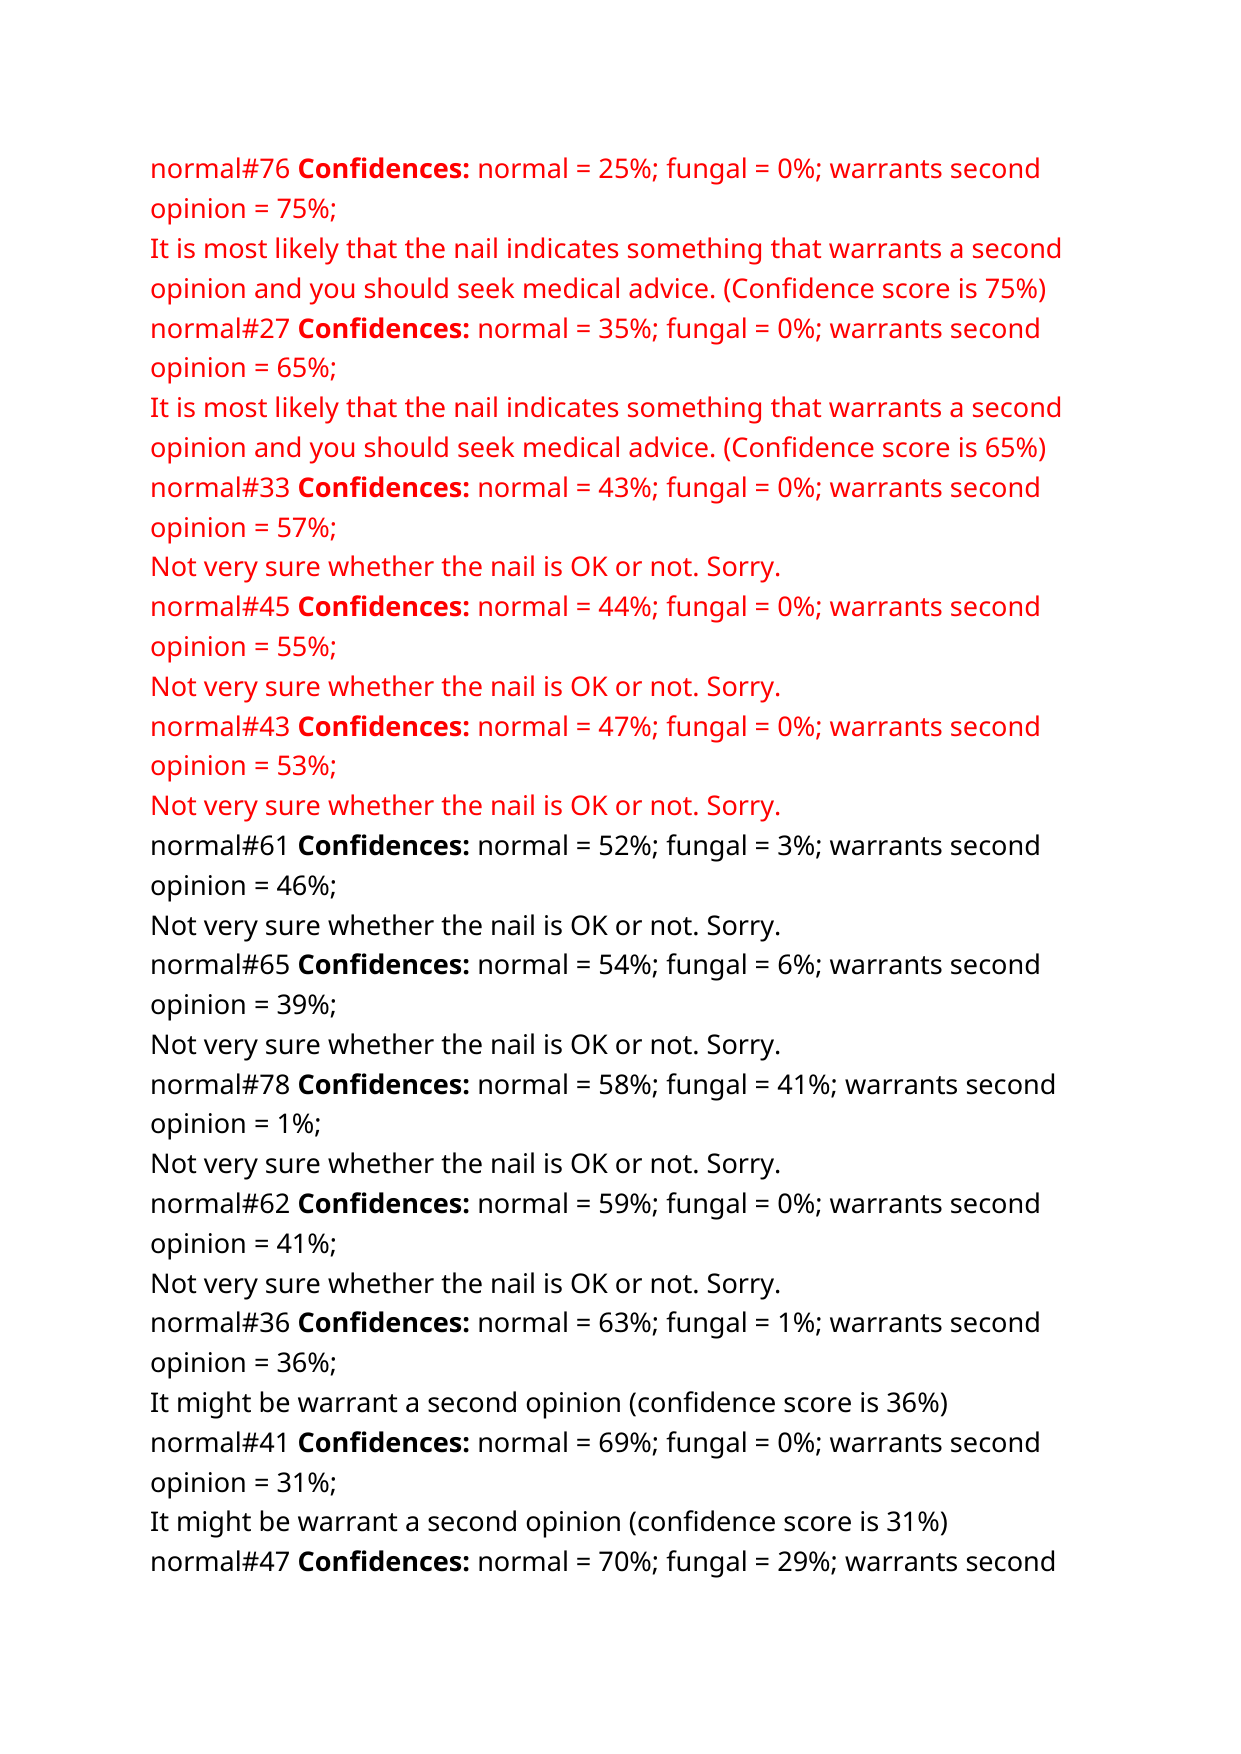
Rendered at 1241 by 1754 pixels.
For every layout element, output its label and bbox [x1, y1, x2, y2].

text [150, 150, 1090, 1579]
